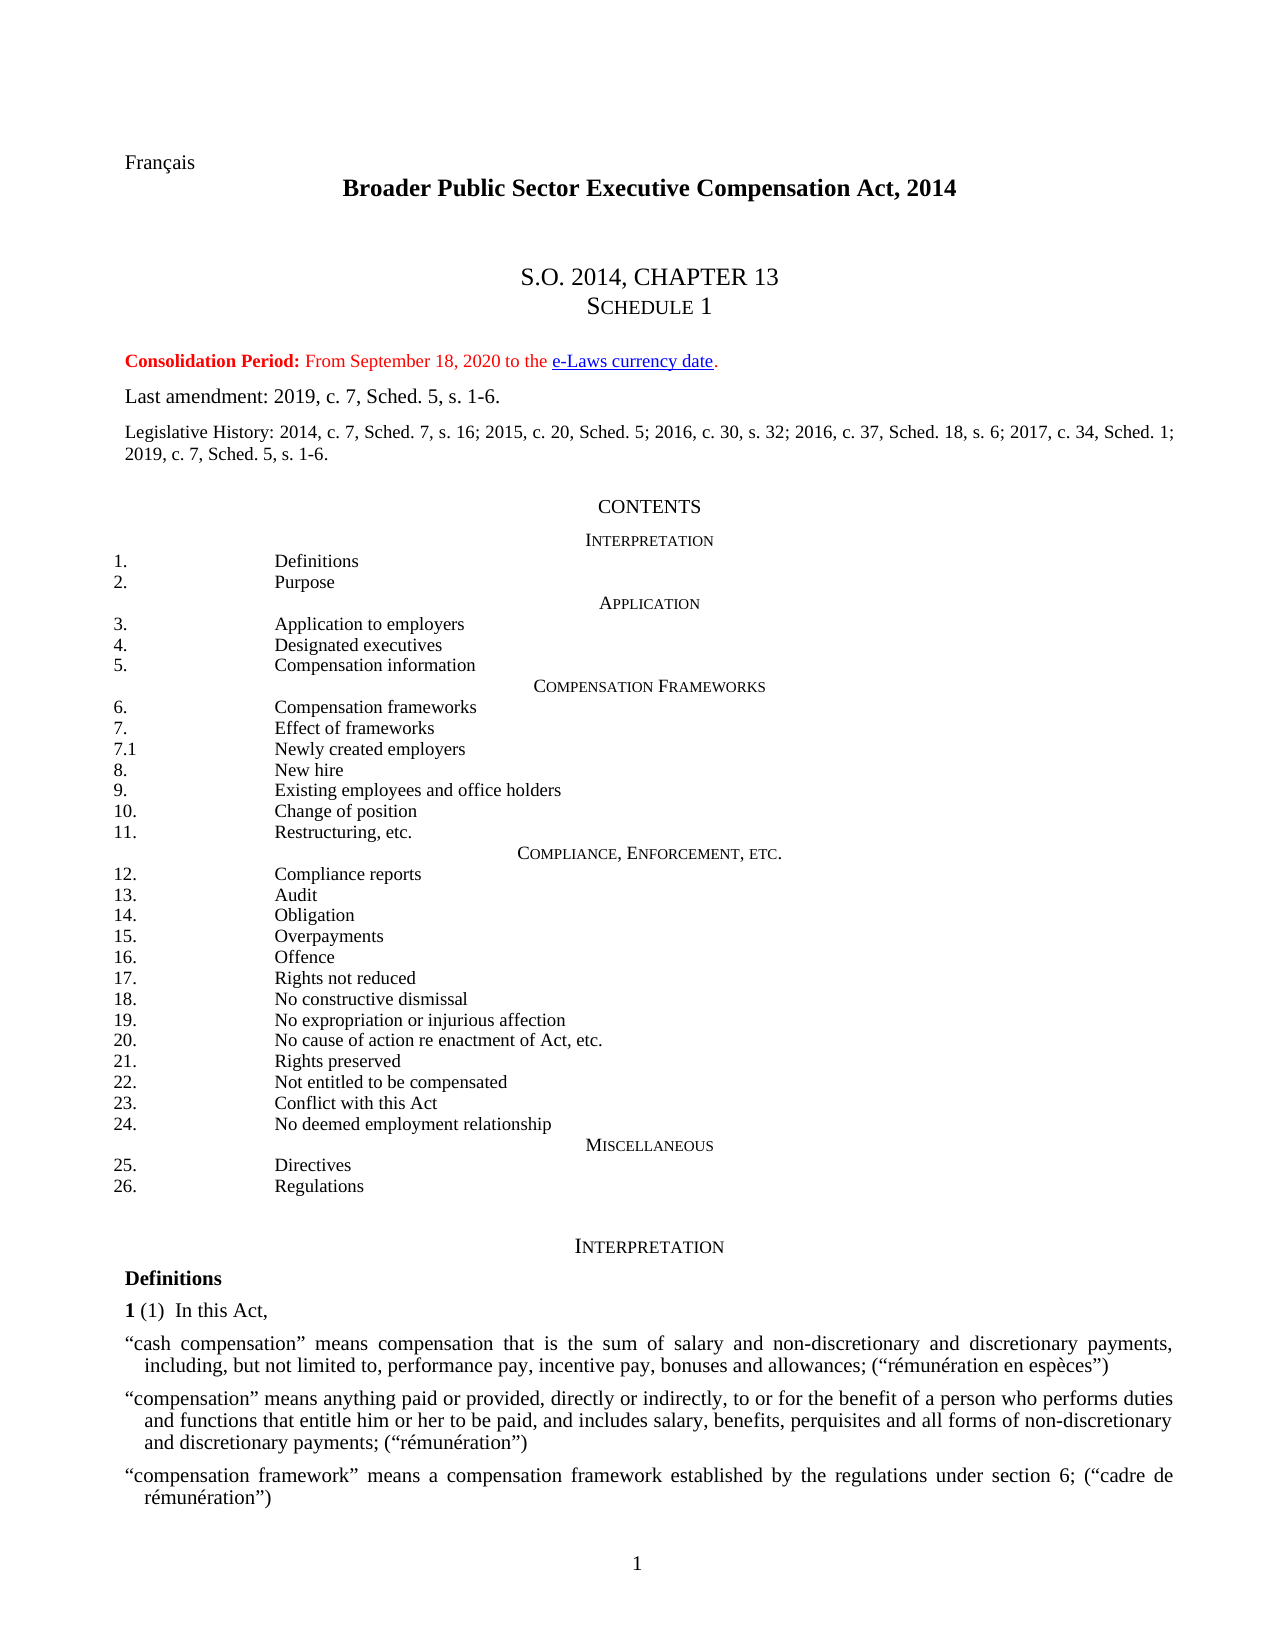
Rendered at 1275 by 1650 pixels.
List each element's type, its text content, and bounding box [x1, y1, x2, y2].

table_cell 24. [113, 1113, 274, 1134]
table_cell Conflict with this Act [274, 1093, 1186, 1113]
text CONTENTS [124, 496, 1174, 517]
text S.o. 2014, chapter 13 Schedule 1 [124, 262, 1174, 320]
subtitle Interpretation [124, 1236, 1174, 1258]
table_cell Offence [274, 947, 1186, 967]
table_cell 3. [113, 613, 274, 634]
table_cell Effect of frameworks [274, 718, 1186, 738]
text Legislative History: 2014, c. 7, Sched. 7, s. 16; 2015, c. 20, Sched. 5; 2016, c. 30, s. 32; 2016, c. 37, Sched. 18, s. 6; 2017, c. 34, Sched. 1; 2019, c. 7, Sched. 5, s. 1-6. [124, 421, 1174, 464]
table_cell Change of position [274, 801, 1186, 822]
table_cell Compensation information [274, 655, 1186, 676]
table_cell No deemed employment relationship [274, 1113, 1186, 1134]
table_cell 9. [113, 780, 274, 801]
table_cell Directives [274, 1155, 1186, 1176]
table_cell 7.1 [113, 738, 274, 759]
table_cell Rights not reduced [274, 968, 1186, 988]
table_cell Newly created employers [274, 738, 1186, 759]
table_cell No expropriation or injurious affection [274, 1009, 1186, 1030]
table_cell Purpose [274, 572, 1186, 592]
table_cell 10. [113, 801, 274, 822]
text Definitions [124, 1271, 1174, 1289]
table_cell Compensation Frameworks [113, 676, 1186, 697]
table_cell 7. [113, 718, 274, 738]
table_cell 21. [113, 1051, 274, 1072]
text Last amendment: 2019, c. 7, Sched. 5, s. 1-6. [124, 384, 1174, 408]
table_cell 19. [113, 1009, 274, 1030]
table_cell 15. [113, 926, 274, 947]
table_cell No constructive dismissal [274, 988, 1186, 1009]
text “cash compensation” means compensation that is the sum of salary and non-discretionary and discretionary payments, including, but not limited to, performance pay, incentive pay, bonuses and allowances; (“rémunération en espèces”) [124, 1333, 1174, 1377]
table_cell 25. [113, 1155, 274, 1176]
table_cell 6. [113, 697, 274, 717]
table_cell No cause of action re enactment of Act, etc. [274, 1030, 1186, 1051]
table_cell Designated executives [274, 634, 1186, 655]
table_cell 23. [113, 1093, 274, 1113]
text “compensation” means anything paid or provided, directly or indirectly, to or for the benefit of a person who performs duties and functions that entitle him or her to be paid, and includes salary, benefits, perquisites and all forms of non-discretionary and discretionary payments; (“rémunération”) [124, 1388, 1174, 1453]
table_cell 12. [113, 863, 274, 884]
table_cell Restructuring, etc. [274, 822, 1186, 842]
table_cell Miscellaneous [113, 1134, 1186, 1155]
text Français [124, 150, 1174, 174]
table_cell Obligation [274, 905, 1186, 926]
table_cell 22. [113, 1072, 274, 1092]
table_cell Audit [274, 884, 1186, 905]
text “compensation framework” means a compensation framework established by the regulations under section 6; (“cadre de rémunération”) [124, 1465, 1174, 1509]
table_cell New hire [274, 759, 1186, 780]
table_cell Overpayments [274, 926, 1186, 947]
table_cell Regulations [274, 1176, 1186, 1197]
table_cell 2. [113, 572, 274, 592]
table_cell 18. [113, 988, 274, 1009]
text 1 (1) In this Act, [124, 1300, 1174, 1322]
table_cell 14. [113, 905, 274, 926]
table_cell 1. [113, 551, 274, 572]
table_cell 13. [113, 884, 274, 905]
table_cell Compliance reports [274, 863, 1186, 884]
text Consolidation Period: From September 18, 2020 to the e-Laws currency date. [124, 352, 1174, 372]
table_header Interpretation [113, 530, 1186, 551]
table_cell Compliance, Enforcement, etc. [113, 843, 1186, 863]
table_cell 20. [113, 1030, 274, 1051]
table_cell 17. [113, 968, 274, 988]
table_cell Not entitled to be compensated [274, 1072, 1186, 1092]
table_cell Application to employers [274, 613, 1186, 634]
table_cell 26. [113, 1176, 274, 1197]
table_cell Existing employees and office holders [274, 780, 1186, 801]
table_cell Application [113, 593, 1186, 613]
table_cell Compensation frameworks [274, 697, 1186, 717]
table_cell 11. [113, 822, 274, 842]
table_cell 5. [113, 655, 274, 676]
title Broader Public Sector Executive Compensation Act, 2014 [124, 174, 1174, 202]
table_cell 16. [113, 947, 274, 967]
table_cell Definitions [274, 551, 1186, 572]
table_cell 4. [113, 634, 274, 655]
table_cell 8. [113, 759, 274, 780]
table_cell Rights preserved [274, 1051, 1186, 1072]
